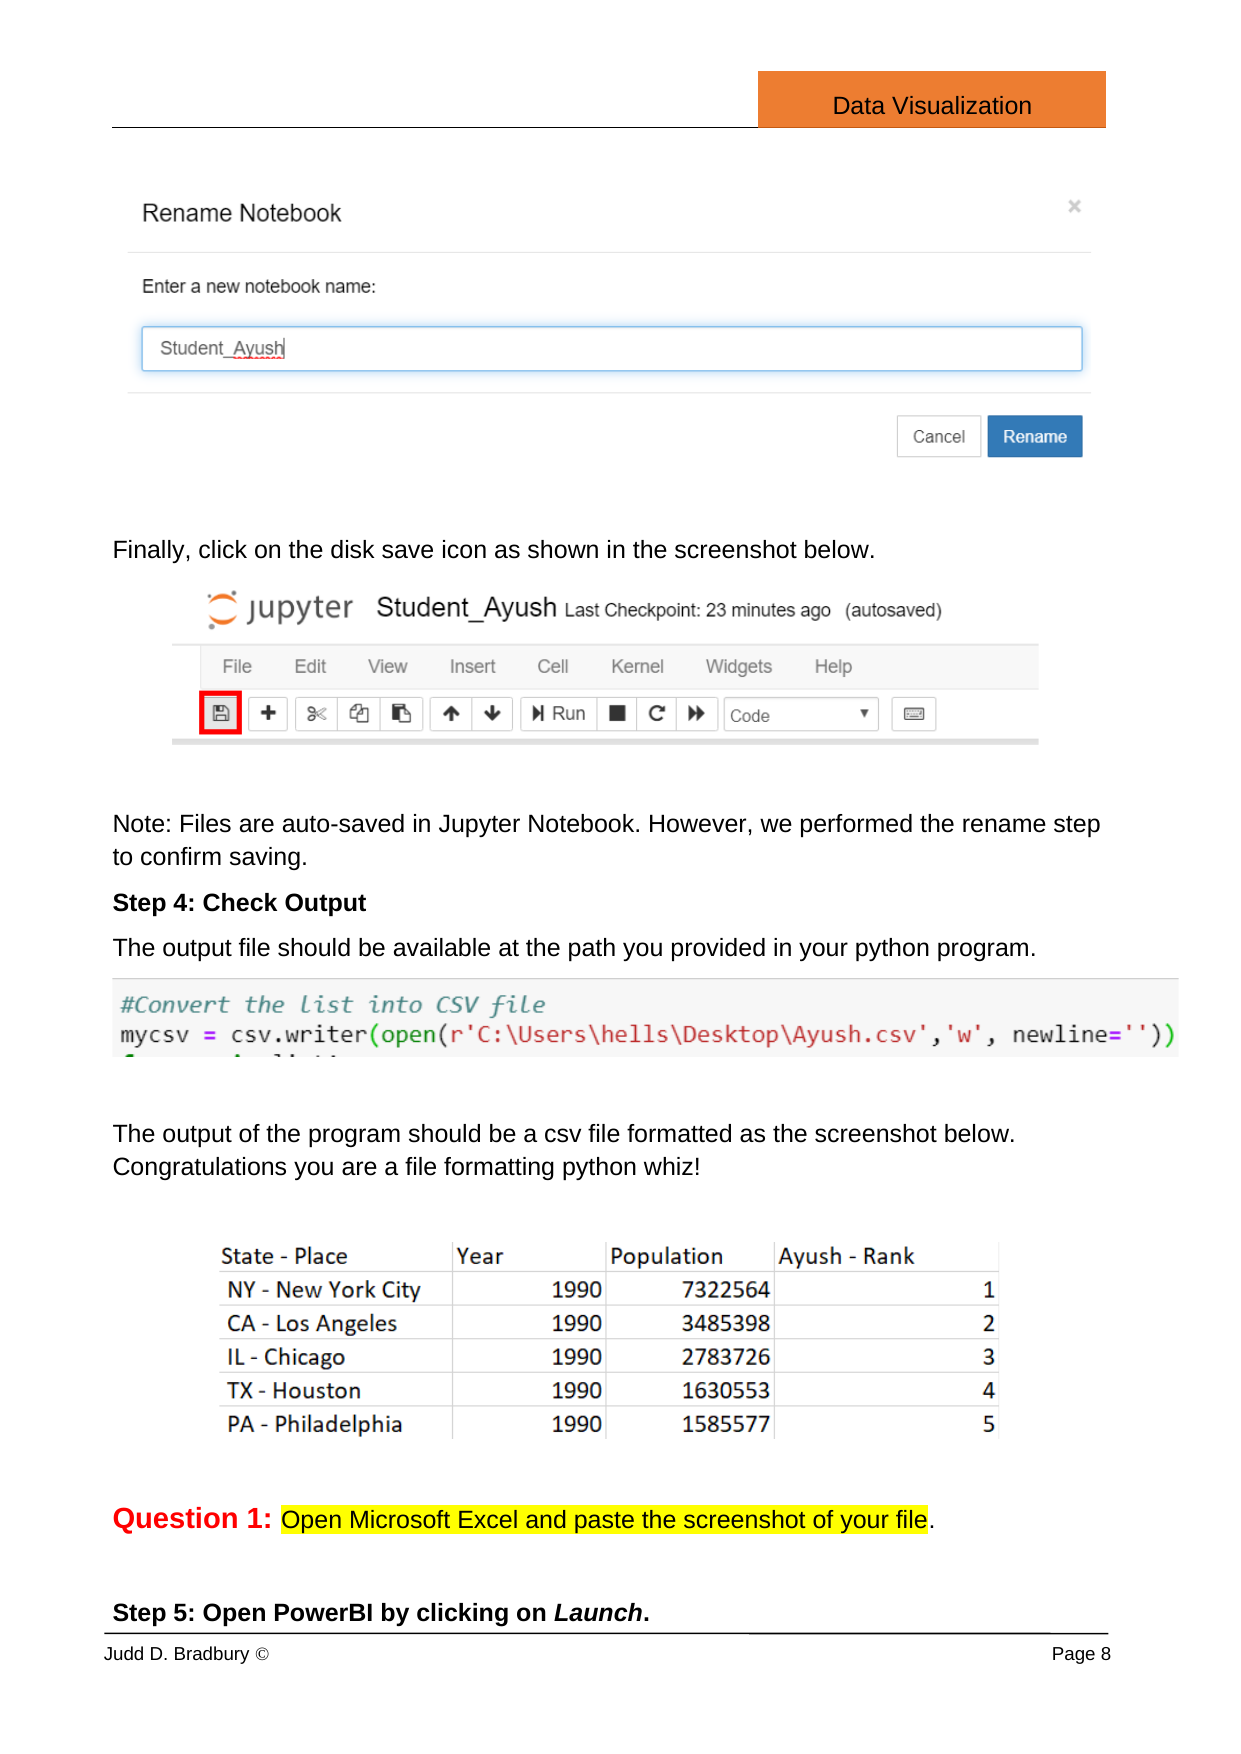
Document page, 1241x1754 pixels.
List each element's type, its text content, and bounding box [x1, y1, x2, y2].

picture [127, 188, 1092, 473]
text Note: Files are auto-saved in Jupyter Notebook. However, we performed the rename step to confirm saving. [112, 809, 1106, 871]
text Question 1: Open Microsoft Excel and paste the screenshot of your file. [112, 1501, 1106, 1534]
text Step 4: Check Output [112, 888, 1106, 916]
text The output of the program should be a csv file formatted as the screenshot below. Congratulations you are a file formatting python whiz! [112, 1119, 1106, 1181]
picture [112, 978, 1179, 1057]
picture [219, 1242, 1000, 1439]
text Step 5: Open PowerBI by clicking on Launch. [112, 1598, 1106, 1626]
picture [171, 580, 1048, 747]
text The output file should be available at the path you provided in your python program. [112, 933, 1106, 962]
text Finally, click on the disk save icon as shown in the screenshot below. [112, 534, 1106, 563]
